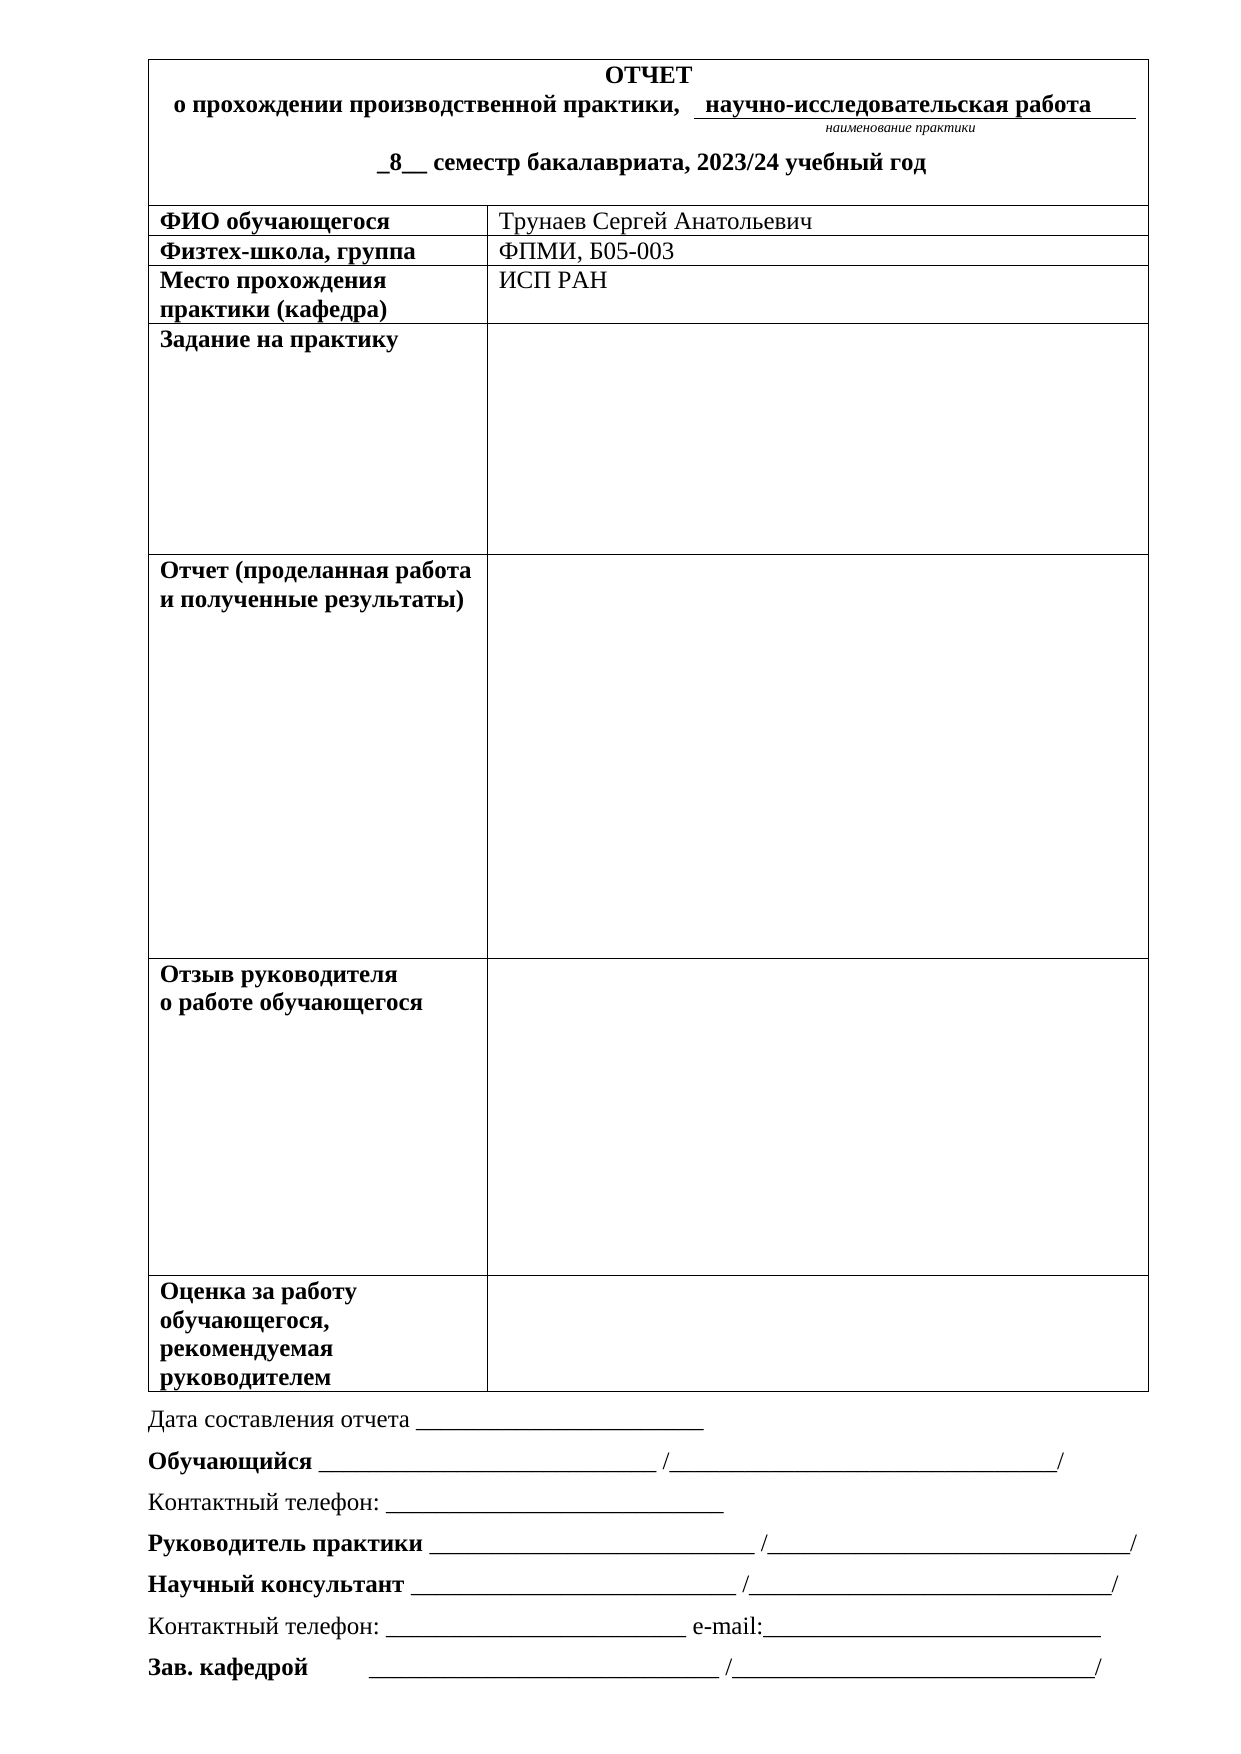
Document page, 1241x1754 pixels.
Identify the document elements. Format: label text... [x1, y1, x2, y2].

table_cell [488, 1276, 1148, 1391]
table_cell Отчет (проделанная работа и полученные результаты) [149, 555, 487, 958]
table_cell ФИО обучающегося [149, 206, 487, 235]
text Обучающийся ___________________________ /_______________________________/ [148, 1446, 1181, 1474]
table_cell [488, 555, 1148, 958]
table_cell [488, 959, 1148, 1275]
table_cell Отзыв руководителя о работе обучающегося [149, 959, 487, 1275]
table_cell Задание на практику [149, 324, 487, 554]
table_cell Оценка за работу обучающегося, рекомендуемая руководителем [149, 1276, 487, 1391]
text Дата составления отчета _______________________ [148, 1404, 1181, 1433]
table_header ОТЧЕТ наименование практики _8__ семестр бакалавриата, 2023/24 учебный год [149, 60, 1148, 205]
table_cell Физтех-школа, группа [149, 236, 487, 264]
table_cell ФПМИ, Б05-003 [488, 236, 1148, 264]
text Научный консультант __________________________ /_____________________________/ [148, 1569, 1181, 1598]
text Зав. кафедрой ____________________________ /_____________________________/ [148, 1652, 1181, 1681]
text Контактный телефон: ___________________________ [148, 1487, 1181, 1516]
table_cell ИСП РАН [488, 266, 1148, 323]
table_cell [488, 324, 1148, 554]
table_cell Трунаев Сергей Анатольевич [488, 206, 1148, 235]
table_cell Место прохождения практики (кафедра) [149, 266, 487, 323]
text Руководитель практики __________________________ /_____________________________/ [148, 1528, 1181, 1557]
text Контактный телефон: ________________________ e-mail:___________________________ [148, 1611, 1181, 1639]
